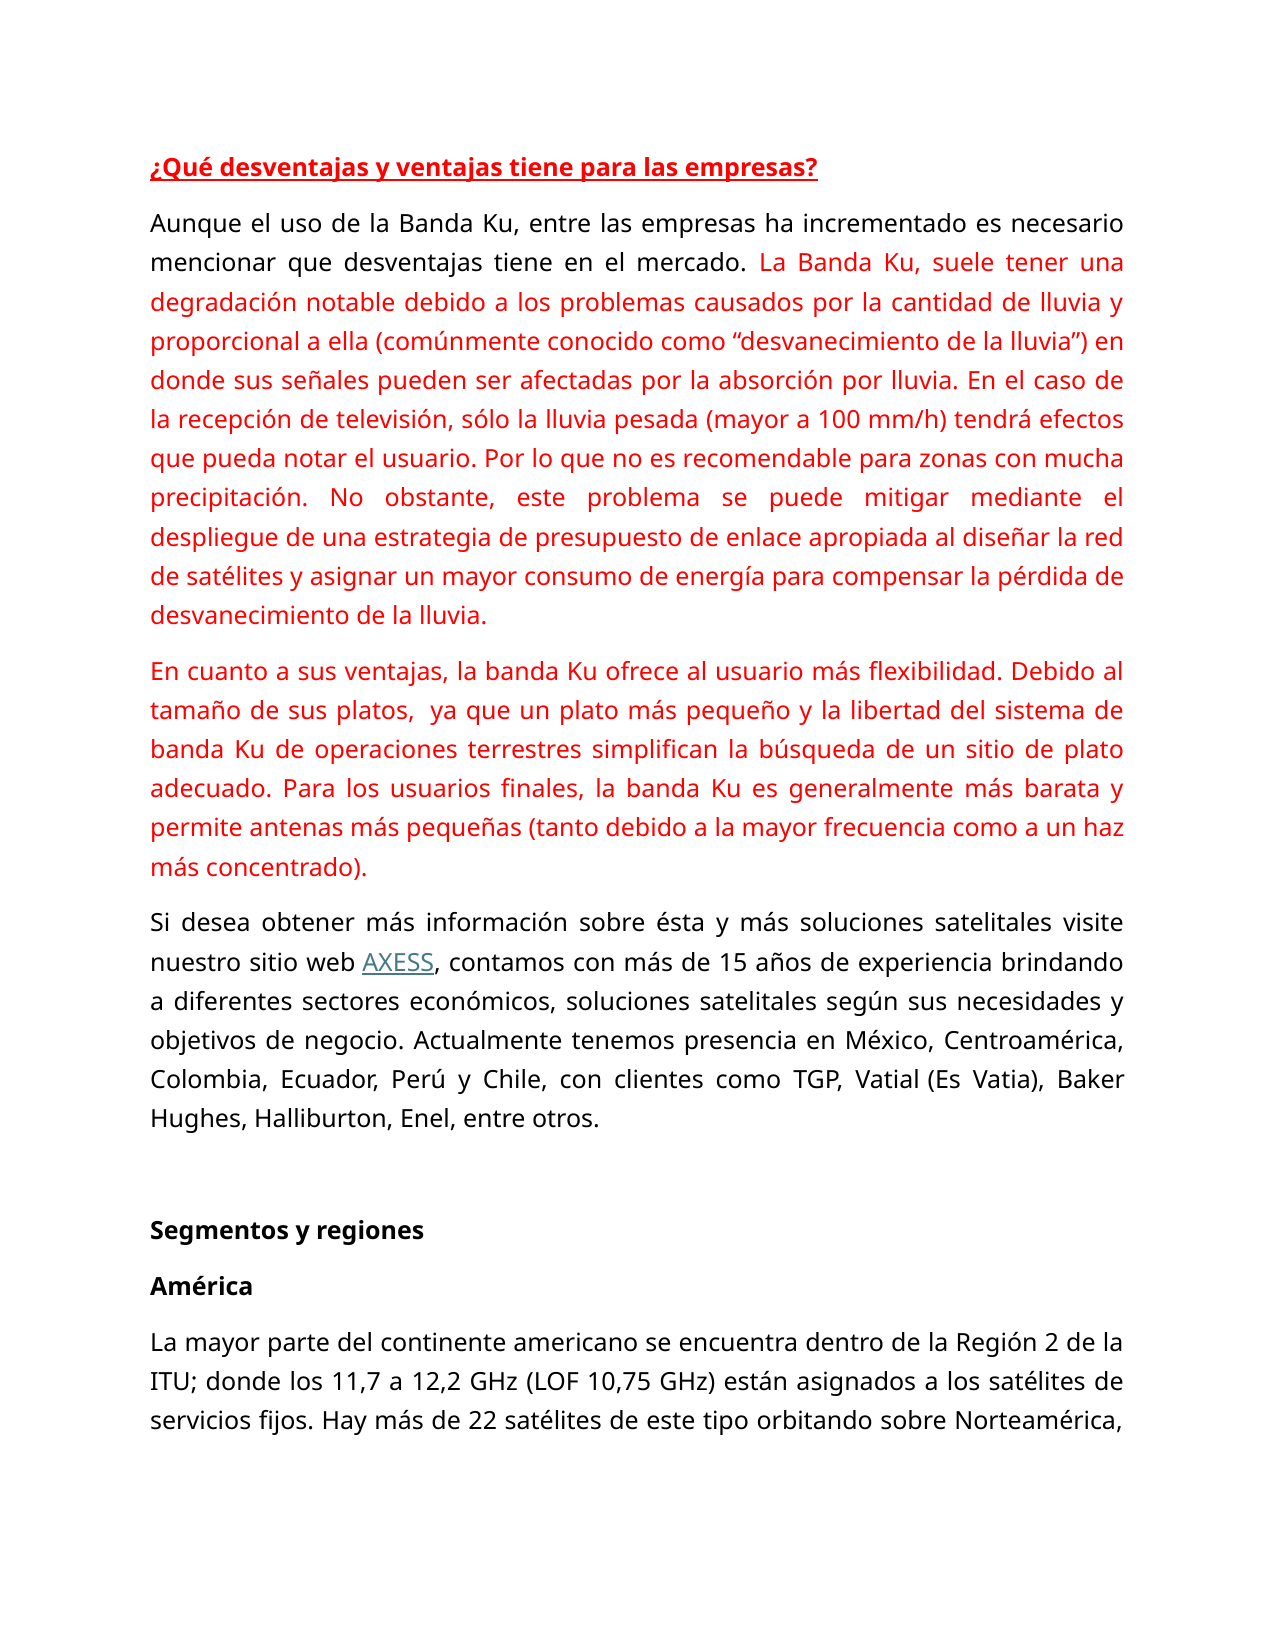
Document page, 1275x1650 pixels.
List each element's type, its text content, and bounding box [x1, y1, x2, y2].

text En cuanto a sus ventajas, la banda Ku ofrece al usuario más flexibilidad. Debido al tamaño de sus platos, ya que un plato más pequeño y la libertad del sistema de banda Ku de operaciones terrestres simplifican la búsqueda de un sitio de plato adecuado. Para los usuarios finales, la banda Ku es generalmente más barata y permite antenas más pequeñas (tanto debido a la mayor frecuencia como a un haz más concentrado). [150, 653, 1125, 883]
text América [150, 1268, 1125, 1302]
text Aunque el uso de la Banda Ku, entre las empresas ha incrementado es necesario mencionar que desventajas tiene en el mercado. La Banda Ku, suele tener una degradación notable debido a los problemas causados por la cantidad de lluvia y proporcional a ella (comúnmente conocido como “desvanecimiento de la lluvia”) en donde sus señales pueden ser afectadas por la absorción por lluvia. En el caso de la recepción de televisión, sólo la lluvia pesada (mayor a 100 mm/h) tendrá efectos que pueda notar el usuario. Por lo que no es recomendable para zonas con mucha precipitación. No obstante, este problema se puede mitigar mediante el despliegue de una estrategia de presupuesto de enlace apropiada al diseñar la red de satélites y asignar un mayor consumo de energía para compensar la pérdida de desvanecimiento de la lluvia. [150, 206, 1125, 632]
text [150, 1324, 1125, 1437]
text Segmentos y regiones [150, 1212, 1125, 1247]
text Si desea obtener más información sobre ésta y más soluciones satelitales visite nuestro sitio web AXESS, contamos con más de 15 años de experiencia brindando a diferentes sectores económicos, soluciones satelitales según sus necesidades y objetivos de negocio. Actualmente tenemos presencia en México, Centroamérica, Colombia, Ecuador, Perú y Chile, con clientes como TGP, Vatial (Es Vatia), Baker Hughes, Halliburton, Enel, entre otros. [150, 905, 1125, 1135]
text ¿Qué desventajas y ventajas tiene para las empresas? [150, 150, 1125, 184]
